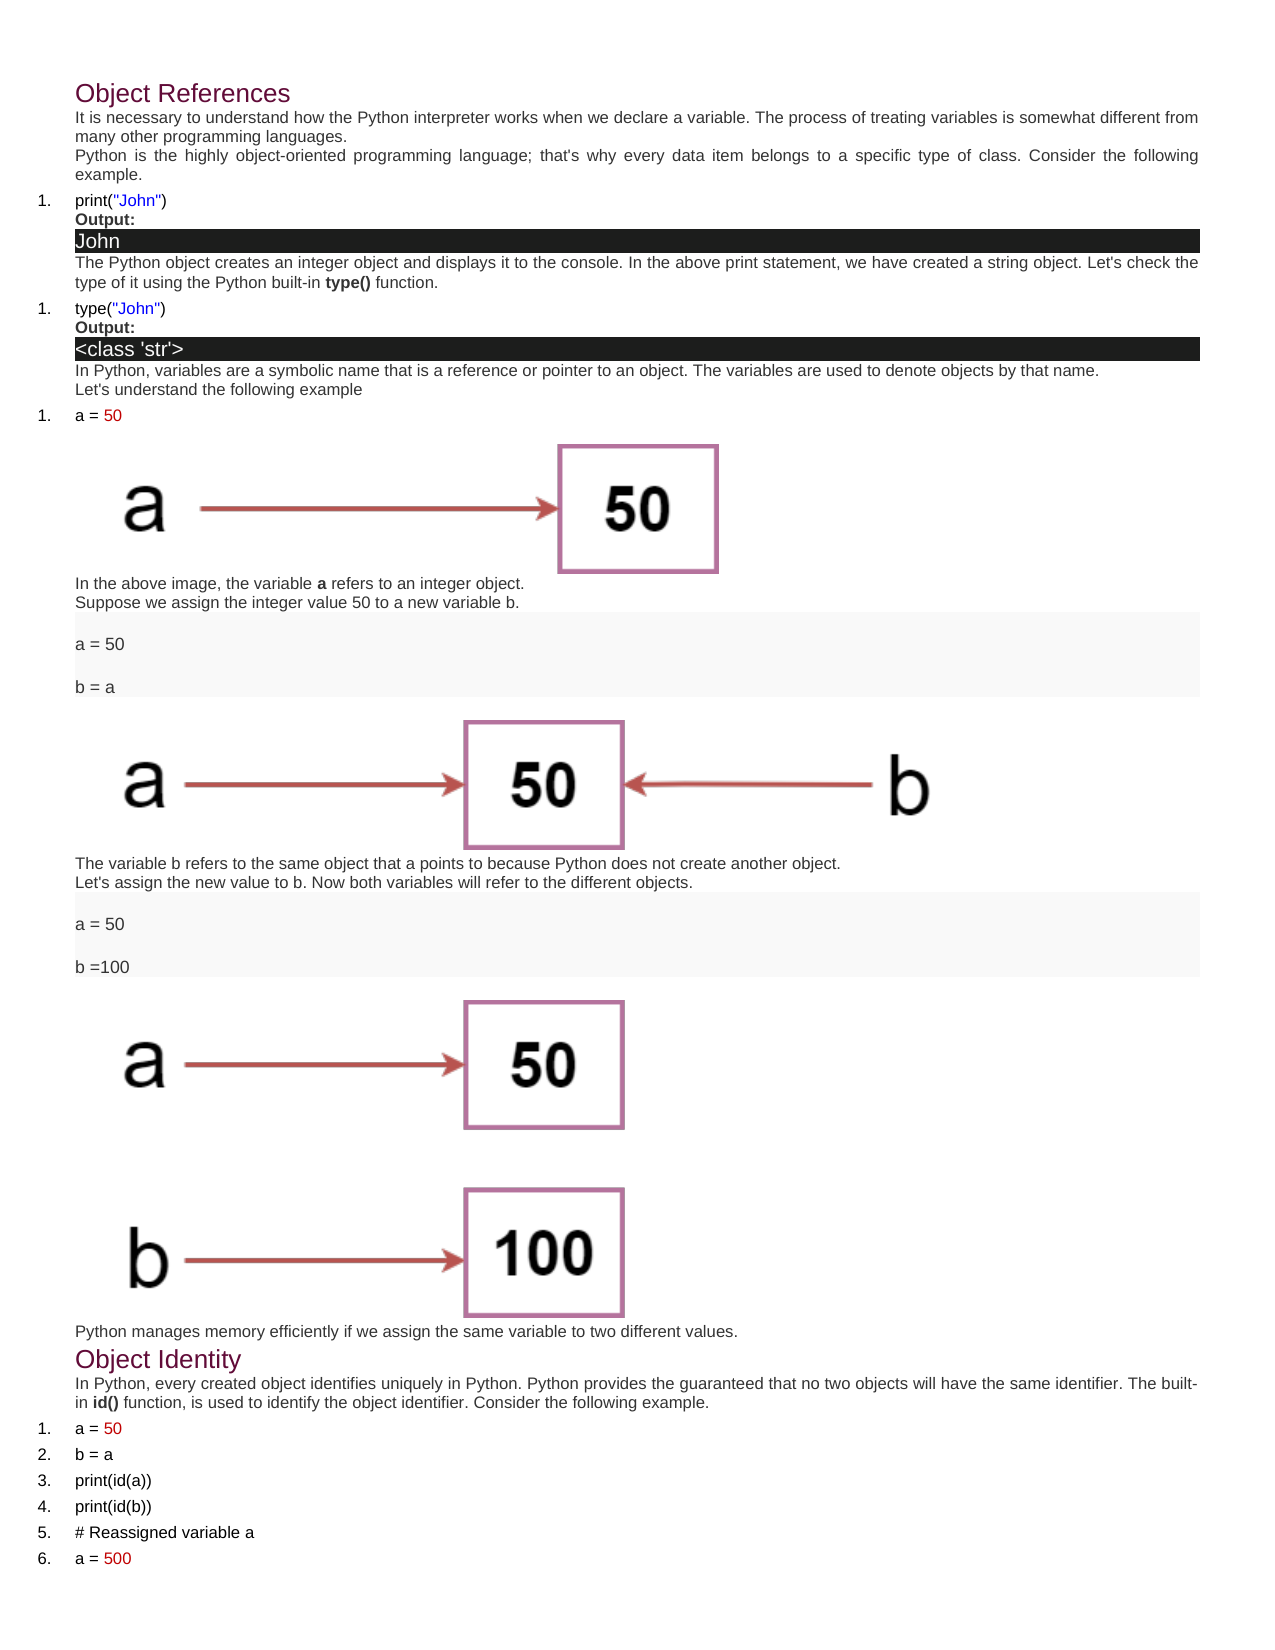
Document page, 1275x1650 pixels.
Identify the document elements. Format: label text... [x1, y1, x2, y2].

text In Python, variables are a symbolic name that is a reference or pointer to an object. The variables are used to denote objects by that name. [75, 361, 1200, 380]
text Output: [75, 318, 1200, 337]
subtitle Object References [75, 75, 1200, 107]
text a = 50 [75, 892, 1200, 934]
text <class 'str'> [75, 337, 1200, 361]
text John [75, 229, 1200, 253]
text b = a [75, 654, 1200, 697]
list a = 50 [37, 399, 1200, 425]
list type("John") [37, 292, 1200, 318]
text The variable b refers to the same object that a points to because Python does not create another object. [75, 853, 1200, 873]
text b =100 [75, 934, 1200, 977]
list print(id(b)) [37, 1490, 1200, 1516]
subtitle Object Identity [75, 1341, 1200, 1374]
text Suppose we assign the integer value 50 to a new variable b. [75, 593, 1200, 612]
picture [75, 444, 719, 574]
text In Python, every created object identifies uniquely in Python. Python provides the guaranteed that no two objects will have the same identifier. The built-in id() function, is used to identify the object identifier. Consider the following example. [75, 1374, 1200, 1412]
text Python is the highly object-oriented programming language; that's why every data item belongs to a specific type of class. Consider the following example. [75, 146, 1200, 184]
list a = 50 [37, 1412, 1200, 1438]
text The Python object creates an integer object and displays it to the console. In the above print statement, we have created a string object. Let's check the type of it using the Python built-in type() function. [75, 253, 1200, 292]
picture [75, 720, 942, 850]
text Output: [75, 210, 1200, 229]
text Let's understand the following example [75, 380, 1200, 399]
text a = 50 [75, 612, 1200, 654]
list print("John") [37, 184, 1200, 210]
text Python manages memory efficiently if we assign the same variable to two different values. [75, 1322, 1200, 1341]
list a = 500 [37, 1542, 1200, 1568]
text In the above image, the variable a refers to an integer object. [75, 573, 1200, 593]
list # Reassigned variable a [37, 1516, 1200, 1542]
list print(id(a)) [37, 1464, 1200, 1490]
text Let's assign the new value to b. Now both variables will refer to the different objects. [75, 873, 1200, 892]
picture [75, 1000, 942, 1318]
list b = a [37, 1438, 1200, 1464]
text It is necessary to understand how the Python interpreter works when we declare a variable. The process of treating variables is somewhat different from many other programming languages. [75, 107, 1200, 146]
